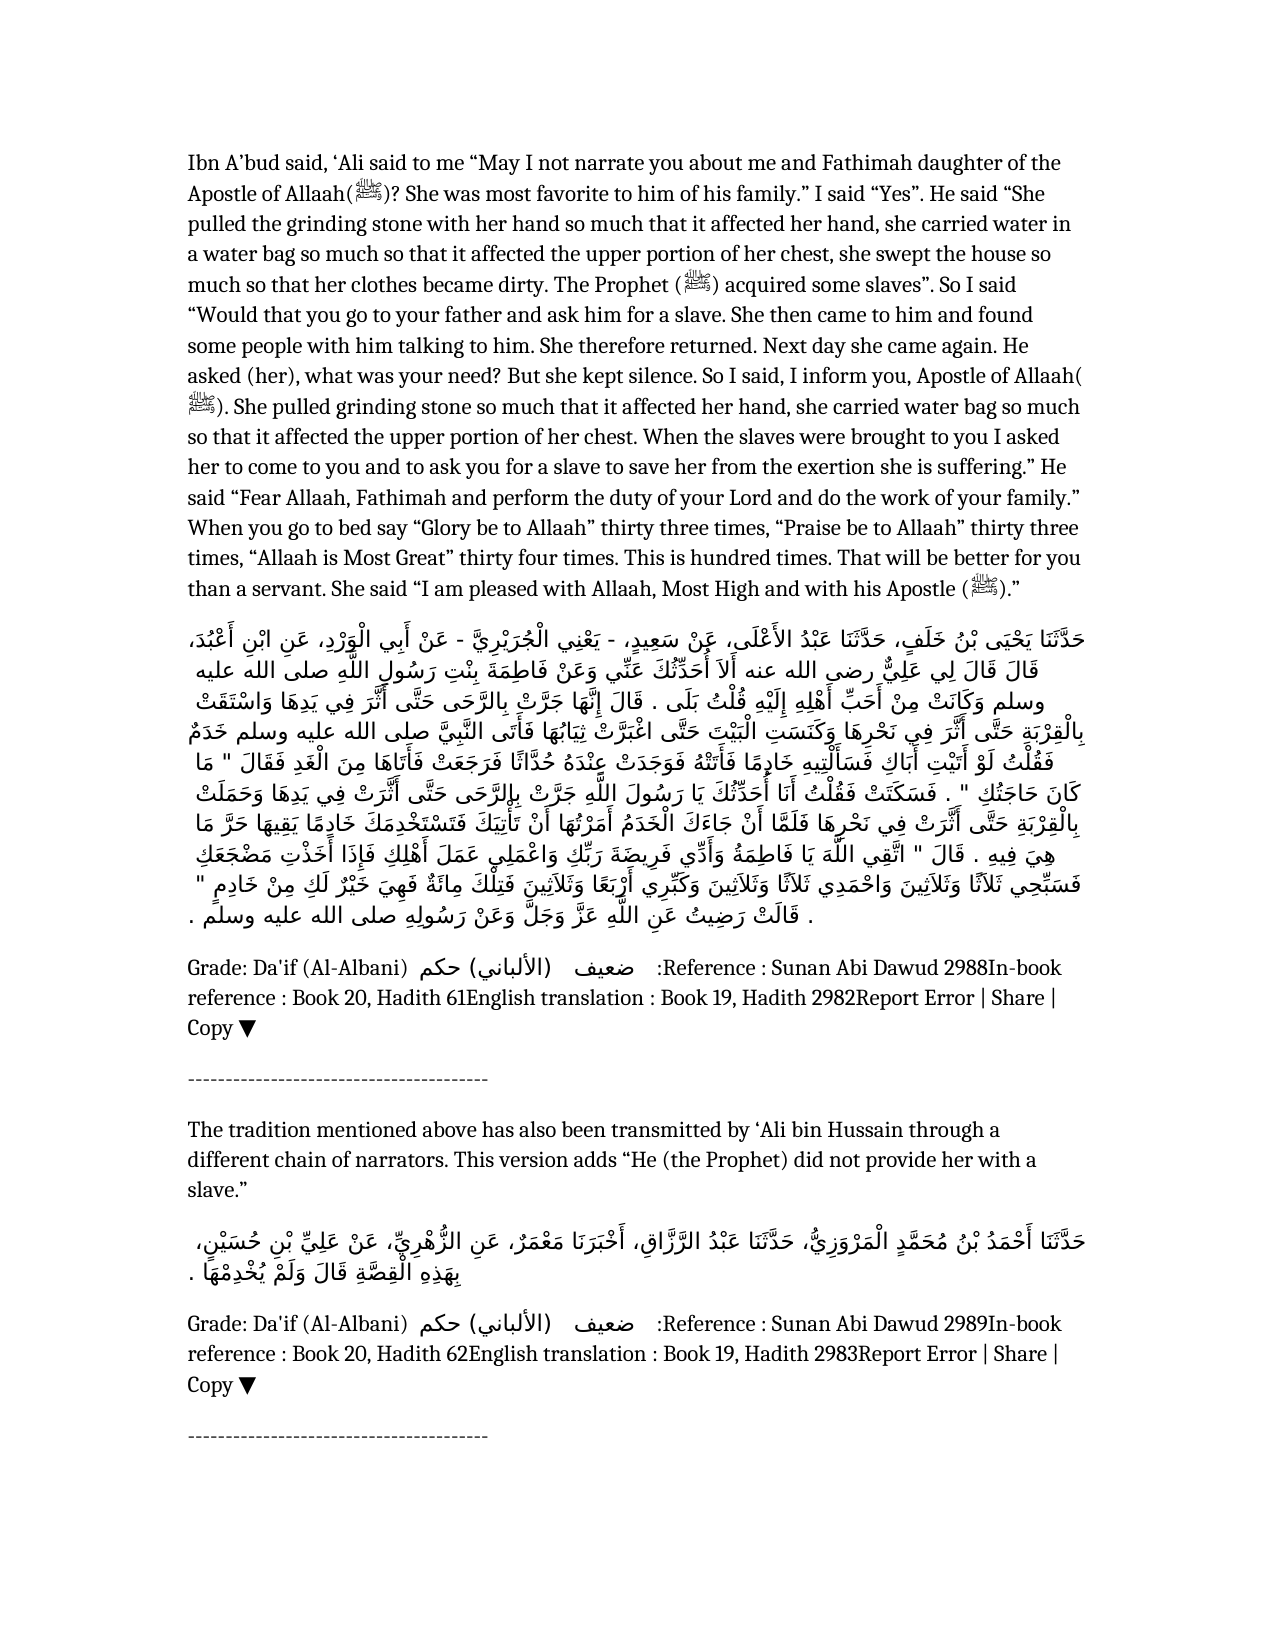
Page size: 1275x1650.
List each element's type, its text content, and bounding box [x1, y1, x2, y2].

text Ibn A’bud said, ‘Ali said to me “May I not narrate you about me and Fathimah daughter of the Apostle of Allaah(ﷺ)? She was most favorite to him of his family.” I said “Yes”. He said “She pulled the grinding stone with her hand so much that it affected her hand, she carried water in a water bag so much so that it affected the upper portion of her chest, she swept the house so much so that her clothes became dirty. The Prophet (ﷺ) acquired some slaves”. So I said “Would that you go to your father and ask him for a slave. She then came to him and found some people with him talking to him. She therefore returned. Next day she came again. He asked (her), what was your need? But she kept silence. So I said, I inform you, Apostle of Allaah(ﷺ). She pulled grinding stone so much that it affected her hand, she carried water bag so much so that it affected the upper portion of her chest. When the slaves were brought to you I asked her to come to you and to ask you for a slave to save her from the exertion she is suffering.” He said “Fear Allaah, Fathimah and perform the duty of your Lord and do the work of your family.” When you go to bed say “Glory be to Allaah” thirty three times, “Praise be to Allaah” thirty three times, “Allaah is Most Great” thirty four times. This is hundred times. That will be better for you than a servant. She said “I am pleased with Allaah, Most High and with his Apostle (ﷺ).” [187, 150, 1087, 602]
text ---------------------------------------- [187, 1066, 1087, 1092]
text ---------------------------------------- [187, 1422, 1087, 1449]
text Grade: Da'if (Al-Albani) ضعيف (الألباني) حكم :Reference : Sunan Abi Dawud 2988In-book reference : Book 20, Hadith 61English translation : Book 19, Hadith 2982Report Error | Share | Copy ▼ [187, 954, 1087, 1041]
text حَدَّثَنَا أَحْمَدُ بْنُ مُحَمَّدٍ الْمَرْوَزِيُّ، حَدَّثَنَا عَبْدُ الرَّزَّاقِ، أَخْبَرَنَا مَعْمَرٌ، عَنِ الزُّهْرِيِّ، عَنْ عَلِيِّ بْنِ حُسَيْنٍ، بِهَذِهِ الْقِصَّةِ قَالَ وَلَمْ يُخْدِمْهَا ‏.‏ [187, 1228, 1087, 1286]
text Grade: Da'if (Al-Albani) ضعيف (الألباني) حكم :Reference : Sunan Abi Dawud 2989In-book reference : Book 20, Hadith 62English translation : Book 19, Hadith 2983Report Error | Share | Copy ▼ [187, 1310, 1087, 1398]
text حَدَّثَنَا يَحْيَى بْنُ خَلَفٍ، حَدَّثَنَا عَبْدُ الأَعْلَى، عَنْ سَعِيدٍ، - يَعْنِي الْجُرَيْرِيَّ - عَنْ أَبِي الْوَرْدِ، عَنِ ابْنِ أَعْبُدَ، قَالَ قَالَ لِي عَلِيٌّ رضى الله عنه أَلاَ أُحَدِّثُكَ عَنِّي وَعَنْ فَاطِمَةَ بِنْتِ رَسُولِ اللَّهِ صلى الله عليه وسلم وَكَانَتْ مِنْ أَحَبِّ أَهْلِهِ إِلَيْهِ قُلْتُ بَلَى ‏.‏ قَالَ إِنَّهَا جَرَّتْ بِالرَّحَى حَتَّى أَثَّرَ فِي يَدِهَا وَاسْتَقَتْ بِالْقِرْبَةِ حَتَّى أَثَّرَ فِي نَحْرِهَا وَكَنَسَتِ الْبَيْتَ حَتَّى اغْبَرَّتْ ثِيَابُهَا فَأَتَى النَّبِيَّ صلى الله عليه وسلم خَدَمٌ فَقُلْتُ لَوْ أَتَيْتِ أَبَاكِ فَسَأَلْتِيهِ خَادِمًا فَأَتَتْهُ فَوَجَدَتْ عِنْدَهُ حُدَّاثًا فَرَجَعَتْ فَأَتَاهَا مِنَ الْغَدِ فَقَالَ ‏"‏ مَا كَانَ حَاجَتُكِ ‏"‏ ‏.‏ فَسَكَتَتْ فَقُلْتُ أَنَا أُحَدِّثُكَ يَا رَسُولَ اللَّهِ جَرَّتْ بِالرَّحَى حَتَّى أَثَّرَتْ فِي يَدِهَا وَحَمَلَتْ بِالْقِرْبَةِ حَتَّى أَثَّرَتْ فِي نَحْرِهَا فَلَمَّا أَنْ جَاءَكَ الْخَدَمُ أَمَرْتُهَا أَنْ تَأْتِيَكَ فَتَسْتَخْدِمَكَ خَادِمًا يَقِيهَا حَرَّ مَا هِيَ فِيهِ ‏.‏ قَالَ ‏"‏ اتَّقِي اللَّهَ يَا فَاطِمَةُ وَأَدِّي فَرِيضَةَ رَبِّكِ وَاعْمَلِي عَمَلَ أَهْلِكِ فَإِذَا أَخَذْتِ مَضْجَعَكِ فَسَبِّحِي ثَلاَثًا وَثَلاَثِينَ وَاحْمَدِي ثَلاَثًا وَثَلاَثِينَ وَكَبِّرِي أَرْبَعًا وَثَلاَثِينَ فَتِلْكَ مِائَةٌ فَهِيَ خَيْرٌ لَكِ مِنْ خَادِمٍ ‏"‏ ‏.‏ قَالَتْ رَضِيتُ عَنِ اللَّهِ عَزَّ وَجَلَّ وَعَنْ رَسُولِهِ صلى الله عليه وسلم ‏.‏ [187, 627, 1087, 929]
text The tradition mentioned above has also been transmitted by ‘Ali bin Hussain through a different chain of narrators. This version adds “He (the Prophet) did not provide her with a slave.” [187, 1117, 1087, 1204]
